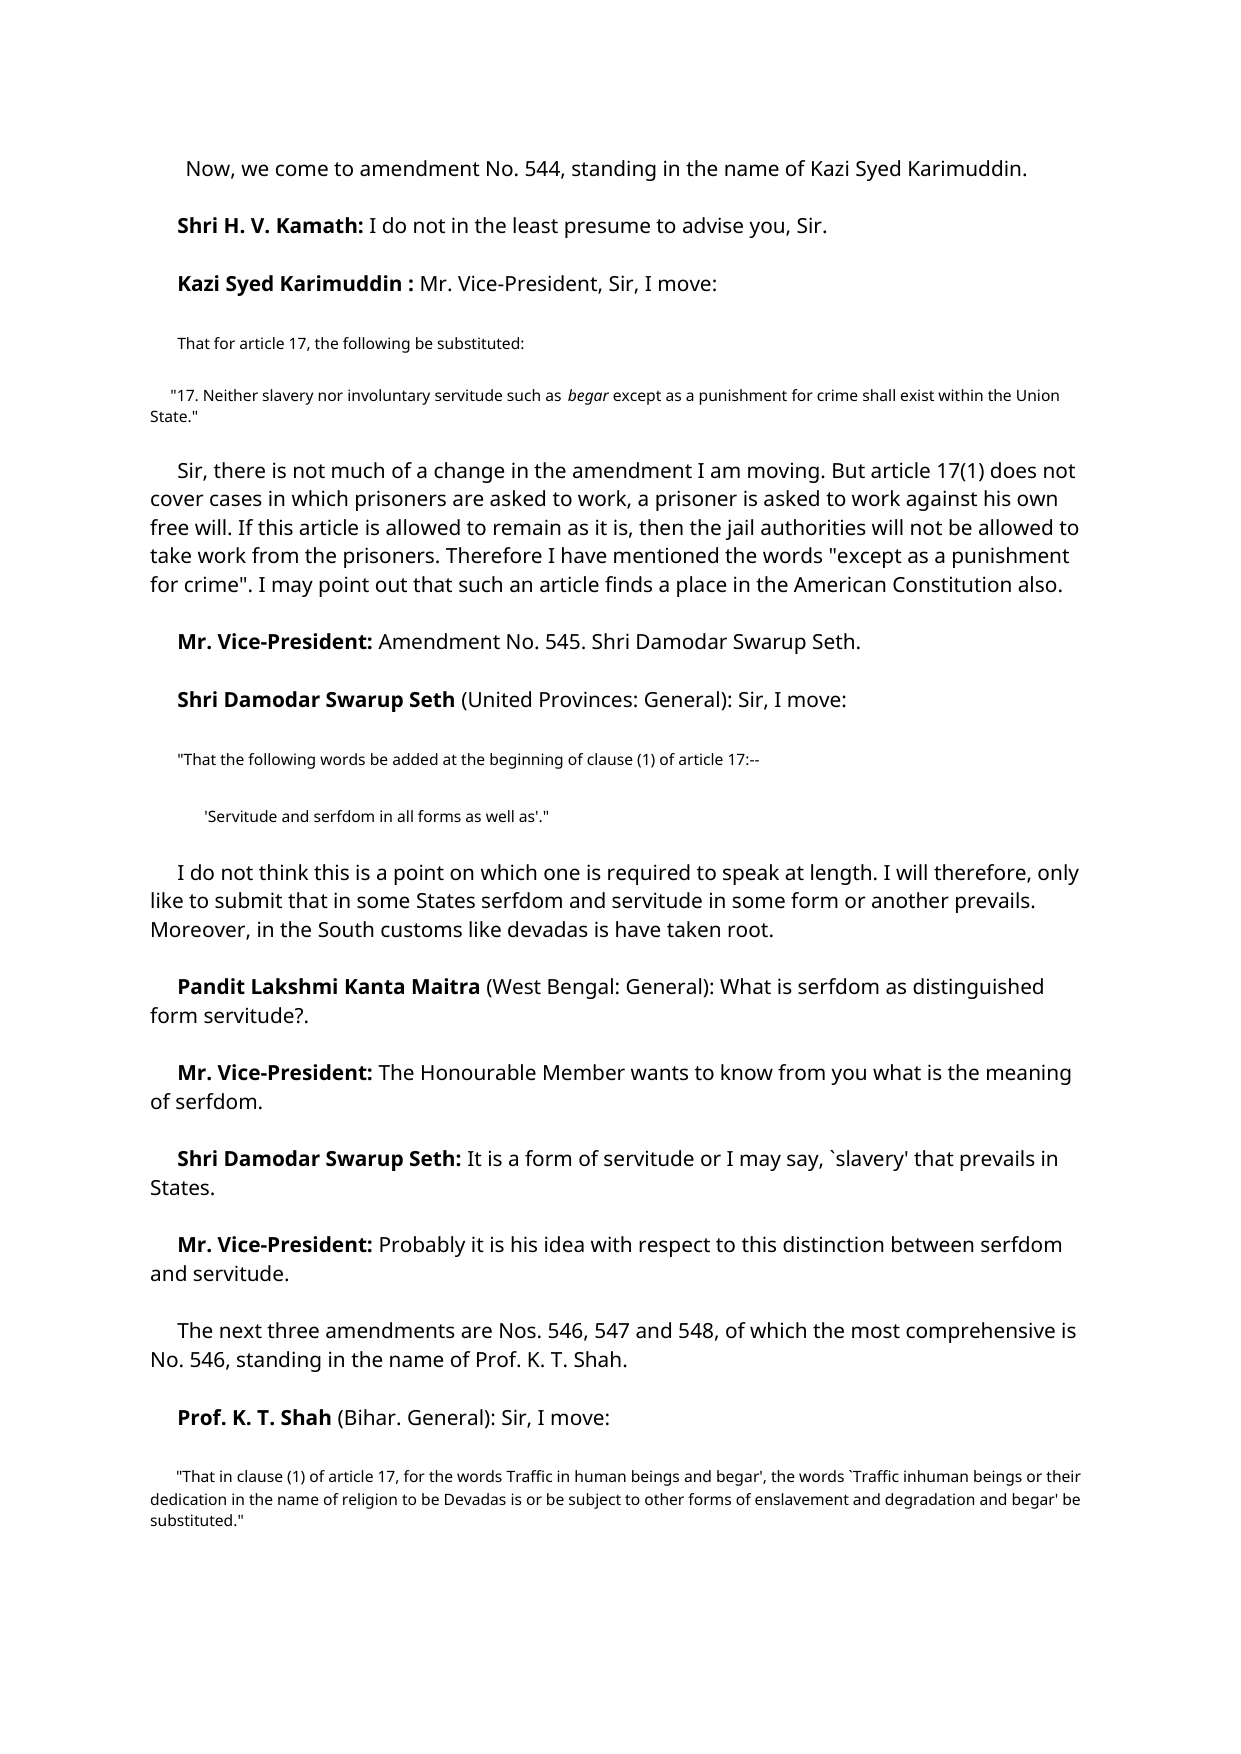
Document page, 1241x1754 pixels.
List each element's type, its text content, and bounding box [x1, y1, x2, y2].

text Mr. Vice-President: Probably it is his idea with respect to this distinction between serfdom and servitude. [150, 1231, 1090, 1287]
text Prof. K. T. Shah (Bihar. General): Sir, I move: [150, 1403, 1090, 1431]
text Kazi Syed Karimuddin : Mr. Vice-President, Sir, I move: [150, 269, 1090, 298]
text Shri Damodar Swarup Seth (United Provinces: General): Sir, I move: [150, 685, 1090, 713]
text "That in clause (1) of article 17, for the words Traffic in human beings and begar', the words `Traffic inhuman beings or their dedication in the name of religion to be Devadas is or be subject to other forms of enslavement and degradation and begar' be substituted." [150, 1460, 1090, 1531]
text I do not think this is a point on which one is required to speak at length. I will therefore, only like to submit that in some States serfdom and servitude in some form or another prevails. Moreover, in the South customs like devadas is have taken root. [150, 858, 1090, 943]
text Now, we come to amendment No. 544, standing in the name of Kazi Syed Karimuddin. [150, 150, 1090, 182]
text Shri H. V. Kamath: I do not in the least presume to advise you, Sir. [150, 212, 1090, 240]
text 'Servitude and serfdom in all forms as well as'." [150, 800, 1090, 829]
text Shri Damodar Swarup Seth: It is a form of servitude or I may say, `slavery' that prevails in States. [150, 1144, 1090, 1201]
text Sir, there is not much of a change in the amendment I am moving. But article 17(1) does not cover cases in which prisoners are asked to work, a prisoner is asked to work against his own free will. If this article is allowed to remain as it is, then the jail authorities will not be allowed to take work from the prisoners. Therefore I have mentioned the words "except as a punishment for crime". I may point out that such an article finds a place in the American Constitution also. [150, 456, 1090, 598]
text Mr. Vice-President: Amendment No. 545. Shri Damodar Swarup Seth. [150, 627, 1090, 656]
text "17. Neither slavery nor involuntary servitude such as begar except as a punishment for crime shall exist within the Union State." [150, 384, 1090, 427]
text Mr. Vice-President: The Honourable Member wants to know from you what is the meaning of serfdom. [150, 1058, 1090, 1115]
text "That the following words be added at the beginning of clause (1) of article 17:-- [150, 743, 1090, 771]
text The next three amendments are Nos. 546, 547 and 548, of which the most comprehensive is No. 546, standing in the name of Prof. K. T. Shah. [150, 1317, 1090, 1373]
text That for article 17, the following be substituted: [150, 327, 1090, 355]
text Pandit Lakshmi Kanta Maitra (West Bengal: General): What is serfdom as distinguished form servitude?. [150, 972, 1090, 1029]
